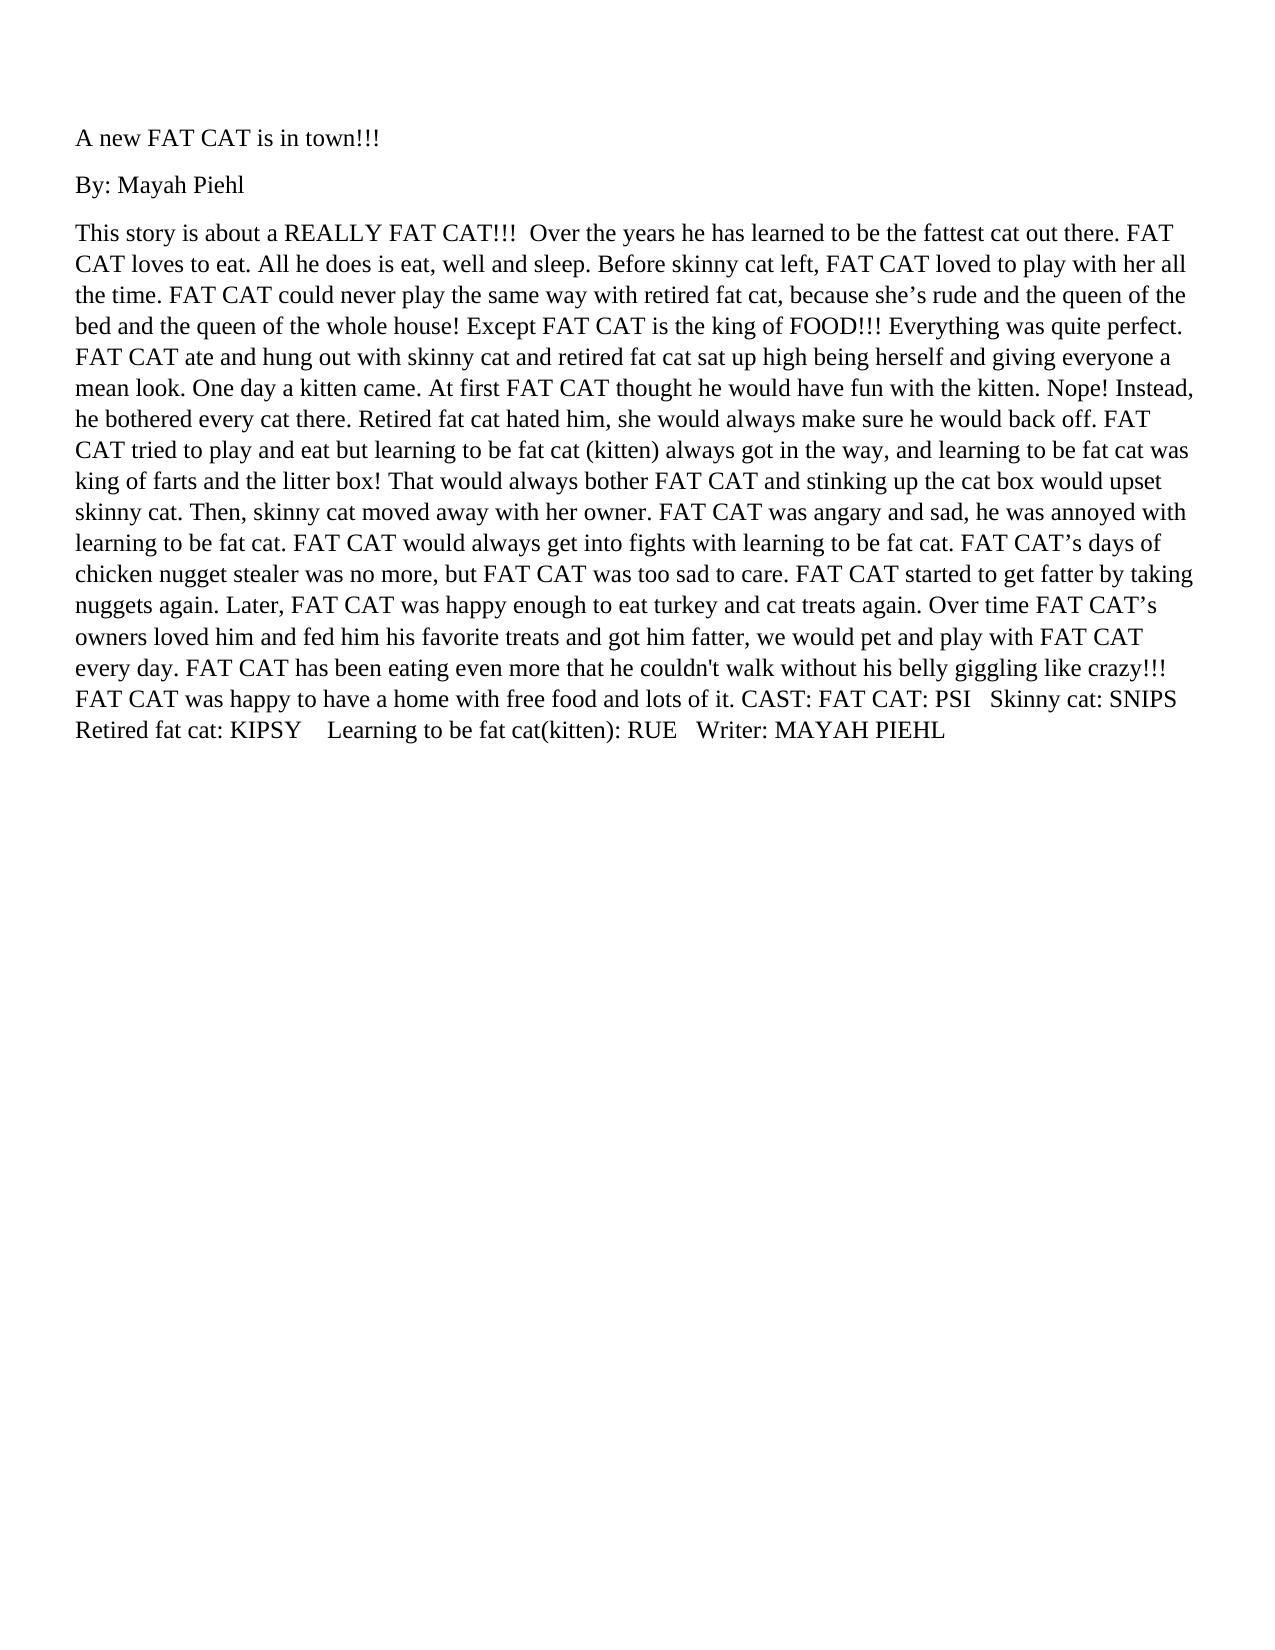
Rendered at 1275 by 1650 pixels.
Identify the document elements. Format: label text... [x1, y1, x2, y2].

text By: Mayah Piehl [75, 170, 1200, 199]
text This story is about a REALLY FAT CAT!!! Over the years he has learned to be the fattest cat out there. FAT CAT loves to eat. All he does is eat, well and sleep. Before skinny cat left, FAT CAT loved to play with her all the time. FAT CAT could never play the same way with retired fat cat, because she’s rude and the queen of the bed and the queen of the whole house! Except FAT CAT is the king of FOOD!!! Everything was quite perfect. FAT CAT ate and hung out with skinny cat and retired fat cat sat up high being herself and giving everyone a mean look. One day a kitten came. At first FAT CAT thought he would have fun with the kitten. Nope! Instead, he bothered every cat there. Retired fat cat hated him, she would always make sure he would back off. FAT CAT tried to play and eat but learning to be fat cat (kitten) always got in the way, and learning to be fat cat was king of farts and the litter box! That would always bother FAT CAT and stinking up the cat box would upset skinny cat. Then, skinny cat moved away with her owner. FAT CAT was angary and sad, he was annoyed with learning to be fat cat. FAT CAT would always get into fights with learning to be fat cat. FAT CAT’s days of chicken nugget stealer was no more, but FAT CAT was too sad to care. FAT CAT started to get fatter by taking nuggets again. Later, FAT CAT was happy enough to eat turkey and cat treats again. Over time FAT CAT’s owners loved him and fed him his favorite treats and got him fatter, we would pet and play with FAT CAT every day. FAT CAT has been eating even more that he couldn't walk without his belly giggling like crazy!!! FAT CAT was happy to have a home with free food and lots of it. CAST: FAT CAT: PSI Skinny cat: SNIPS Retired fat cat: KIPSY Learning to be fat cat(kitten): RUE Writer: MAYAH PIEHL [75, 218, 1200, 743]
text A new FAT CAT is in town!!! [75, 123, 1200, 151]
